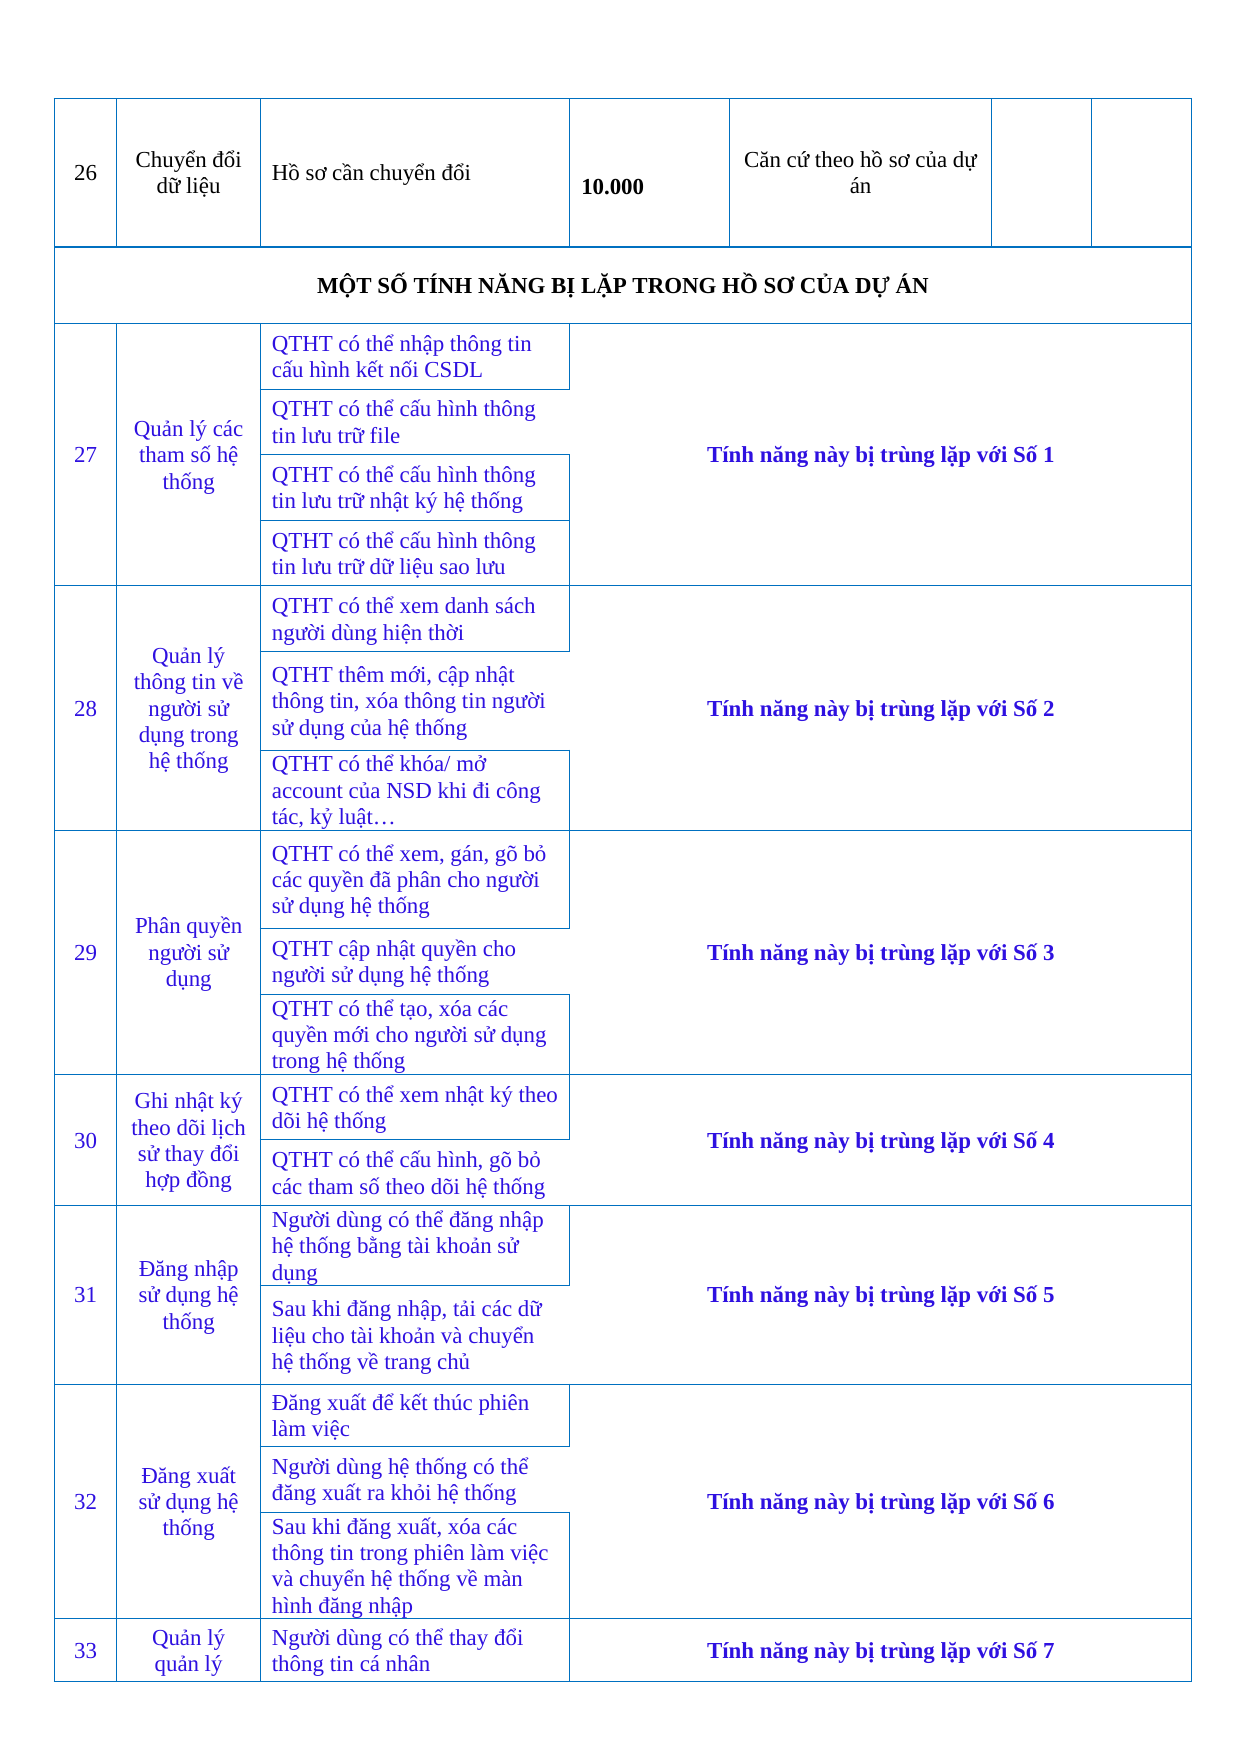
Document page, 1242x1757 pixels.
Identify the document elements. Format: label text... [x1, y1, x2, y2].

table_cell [570, 1619, 1191, 1681]
table_cell 10.000 [570, 99, 729, 246]
table_cell Người dùng hệ thống có thể đăng xuất ra khỏi hệ thống [261, 1447, 570, 1512]
table_cell [992, 99, 1091, 246]
table_cell Đăng nhập sử dụng hệ thống [117, 1206, 260, 1383]
table_cell QTHT thêm mới, cập nhật thông tin, xóa thông tin người sử dụng của hệ thống [261, 652, 570, 749]
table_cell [730, 99, 991, 246]
table_cell QTHT có thể cấu hình, gõ bỏ các tham số theo dõi hệ thống [261, 1140, 570, 1205]
table_cell Ghi nhật ký theo dõi lịch sử thay đổi hợp đồng [117, 1075, 260, 1205]
table_cell 33 [55, 1619, 116, 1681]
table_cell Chuyển đổi dữ liệu [117, 99, 260, 246]
table_cell Tính năng này bị trùng lặp với Số 6 [570, 1385, 1191, 1618]
table_cell Quản lý các tham số hệ thống [117, 324, 260, 585]
table_cell Hồ sơ cần chuyển đổi [261, 99, 569, 246]
table_cell Tính năng này bị trùng lặp với Số 4 [570, 1075, 1191, 1205]
table_cell QTHT có thể nhập thông tin cấu hình kết nối CSDL [261, 324, 569, 388]
table_cell Tính năng này bị trùng lặp với Số 1 [570, 324, 1191, 585]
table_cell MỘT SỐ TÍNH NĂNG BỊ LẶP TRONG HỒ SƠ CỦA DỰ ÁN [55, 248, 1191, 323]
table_cell Quản lý thông tin về người sử dụng trong hệ thống [117, 586, 260, 829]
table_cell Người dùng có thể đăng nhập hệ thống bằng tài khoản sử dụng [261, 1206, 569, 1285]
table_cell 26 [55, 99, 116, 246]
table_cell [1092, 99, 1191, 246]
table_cell QTHT cập nhật quyền cho người sử dụng hệ thống [261, 929, 570, 994]
table_cell 30 [55, 1075, 116, 1205]
table_cell Đăng xuất để kết thúc phiên làm việc [261, 1385, 569, 1446]
table_cell Tính năng này bị trùng lặp với Số 3 [570, 831, 1191, 1074]
table_cell QTHT có thể cấu hình thông tin lưu trữ dữ liệu sao lưu [261, 521, 569, 585]
table_cell QTHT có thể tạo, xóa các quyền mới cho người sử dụng trong hệ thống [261, 995, 569, 1074]
table_cell 27 [55, 324, 116, 585]
table_cell QTHT có thể xem nhật ký theo dõi hệ thống [261, 1075, 569, 1139]
table_cell 32 [55, 1385, 116, 1618]
table_cell Người dùng có thể thay đổi thông tin cá nhân [261, 1619, 569, 1681]
table_cell 28 [55, 586, 116, 829]
table_cell QTHT có thể xem, gán, gõ bỏ các quyền đã phân cho người sử dụng hệ thống [261, 831, 569, 928]
table_cell Phân quyền người sử dụng [117, 831, 260, 1074]
table_cell Tính năng này bị trùng lặp với Số 5 [570, 1206, 1191, 1383]
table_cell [117, 1619, 260, 1681]
table_cell QTHT có thể xem danh sách người dùng hiện thời [261, 586, 569, 651]
table_cell Tính năng này bị trùng lặp với Số 2 [570, 586, 1191, 829]
table_cell 29 [55, 831, 116, 1074]
table_cell Sau khi đăng nhập, tải các dữ liệu cho tài khoản và chuyển hệ thống về trang chủ [261, 1286, 570, 1383]
table_cell Sau khi đăng xuất, xóa các thông tin trong phiên làm việc và chuyển hệ thống về màn hình đăng nhập [261, 1513, 569, 1618]
table_cell 31 [55, 1206, 116, 1383]
table_cell QTHT có thể cấu hình thông tin lưu trữ file [261, 390, 570, 454]
table_cell QTHT có thể cấu hình thông tin lưu trữ nhật ký hệ thống [261, 455, 569, 520]
table_cell QTHT có thể khóa/ mở account của NSD khi đi công tác, kỷ luật… [261, 751, 569, 829]
table_cell Đăng xuất sử dụng hệ thống [117, 1385, 260, 1618]
